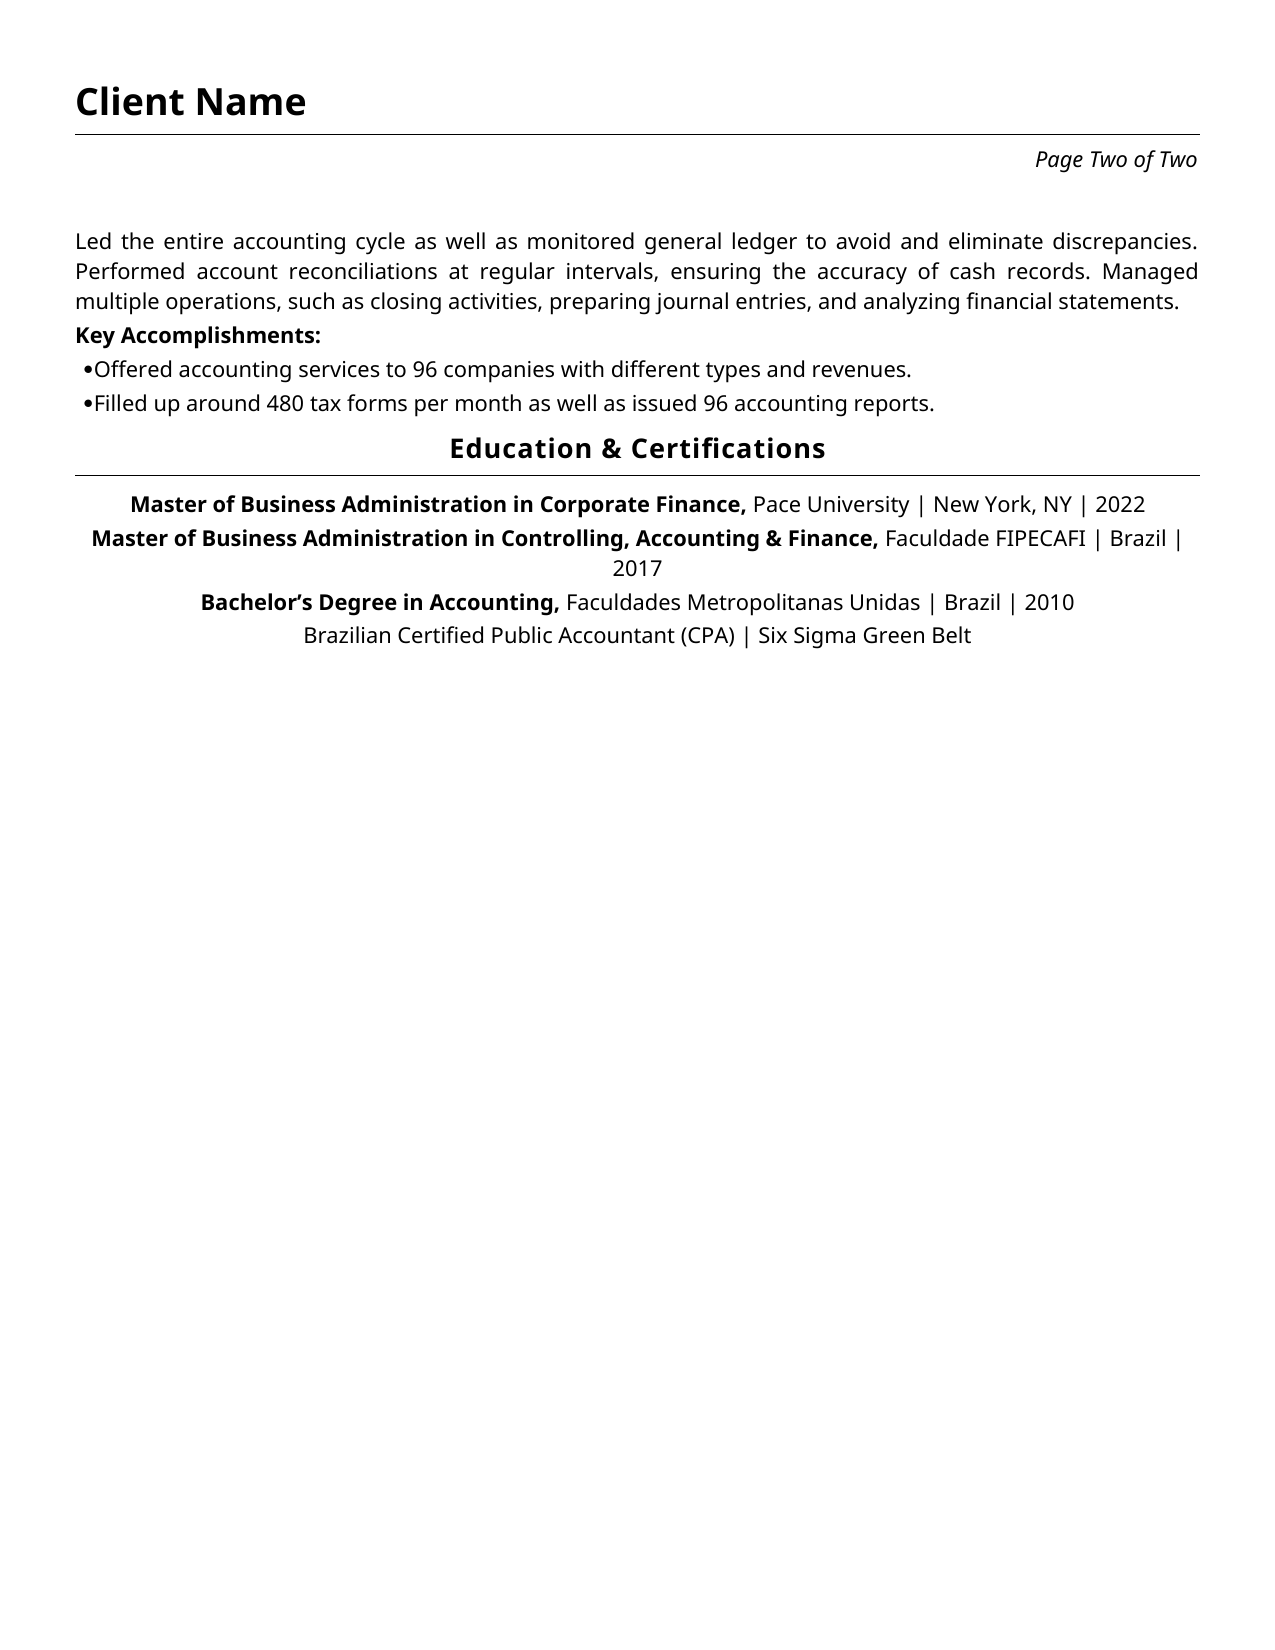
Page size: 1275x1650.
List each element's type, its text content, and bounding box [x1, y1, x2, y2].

text Brazilian Certified Public Accountant (CPA) | Six Sigma Green Belt [75, 620, 1200, 650]
text Bachelor’s Degree in Accounting, Faculdades Metropolitanas Unidas | Brazil | 2010 [75, 586, 1200, 616]
list Offered accounting services to 96 companies with different types and revenues. [84, 354, 1200, 383]
text Key Accomplishments: [75, 320, 1200, 349]
list Filled up around 480 tax forms per month as well as issued 96 accounting reports. [84, 388, 1200, 417]
text Led the entire accounting cycle as well as monitored general ledger to avoid and eliminate discrepancies. Performed account reconciliations at regular intervals, ensuring the accuracy of cash records. Managed multiple operations, such as closing activities, preparing journal entries, and analyzing financial statements. [75, 226, 1200, 316]
text Master of Business Administration in Corporate Finance, Pace University | New York, NY | 2022 [75, 489, 1200, 518]
text Master of Business Administration in Controlling, Accounting & Finance, Faculdade FIPECAFI | Brazil | 2017 [75, 523, 1200, 582]
text Education & Certifications [75, 430, 1200, 475]
